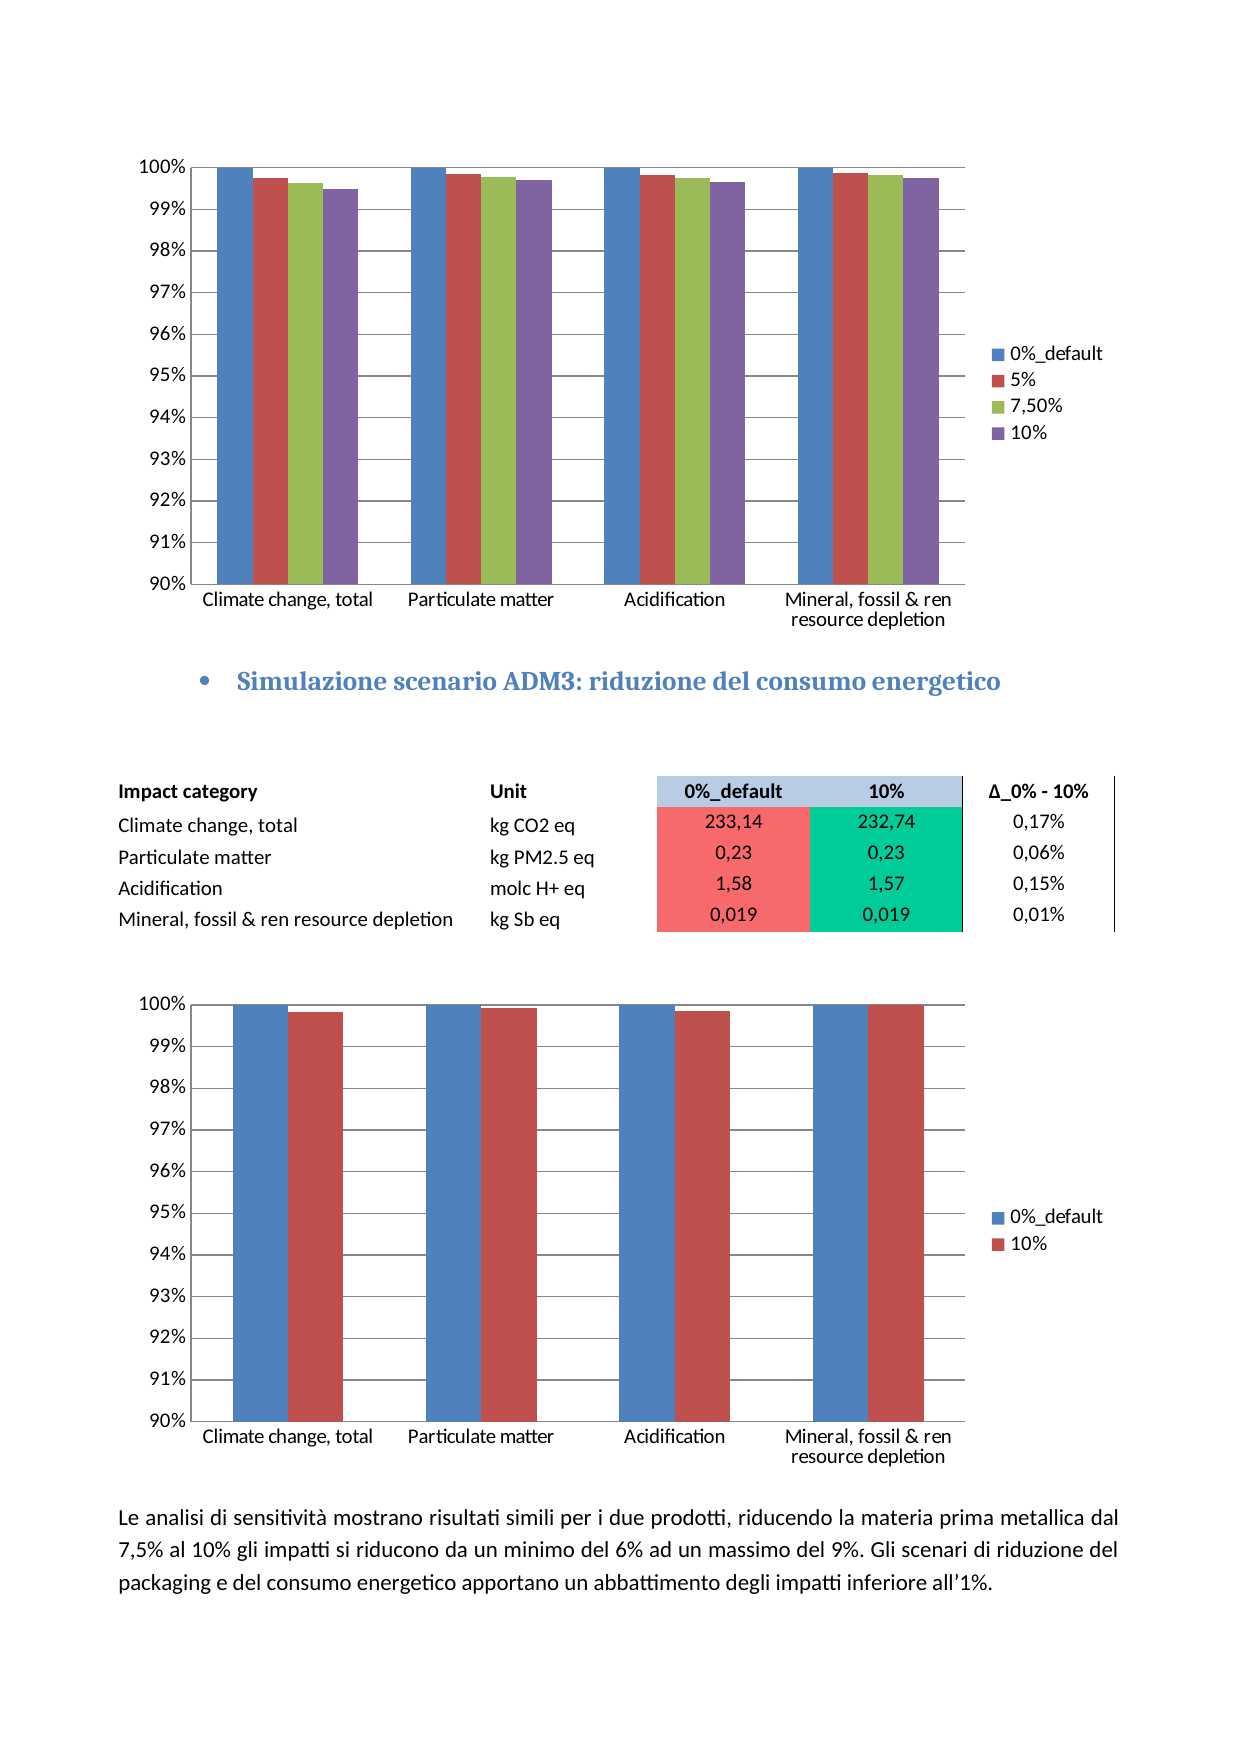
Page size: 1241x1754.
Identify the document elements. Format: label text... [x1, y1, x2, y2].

table_cell molc H+ eq [483, 869, 657, 901]
table_cell 0,23 [657, 838, 810, 869]
table_cell 0,019 [657, 901, 810, 932]
table_cell 0,06% [963, 838, 1114, 869]
table_cell 1,57 [810, 869, 962, 901]
table_cell 0,019 [810, 901, 962, 932]
table_cell Mineral, fossil & ren resource depletion [111, 901, 482, 932]
text Le analisi di sensitività mostrano risultati simili per i due prodotti, riducendo la materia prima metallica dal 7,5% al 10% gli impatti si riducono da un minimo del 6% ad un massimo del 9%. Gli scenari di riduzione del packaging e del consumo energetico apportano un abbattimento degli impatti inferiore all’1%. [118, 1503, 1122, 1596]
table_cell kg CO2 eq [483, 807, 657, 838]
table_cell 232,74 [810, 807, 962, 838]
table_cell Particulate matter [111, 838, 482, 869]
table_cell Climate change, total [111, 807, 482, 838]
table_cell 1,58 [657, 869, 810, 901]
table_header Δ_0% - 10% [963, 776, 1114, 807]
table_cell 0,17% [963, 807, 1114, 838]
subtitle Simulazione scenario ADM3: riduzione del consumo energetico [200, 666, 1122, 697]
table_header Impact category [111, 776, 482, 807]
table_cell 0,23 [810, 838, 962, 869]
table_cell 0,01% [963, 901, 1114, 932]
table_cell kg Sb eq [483, 901, 657, 932]
table_cell 233,14 [657, 807, 810, 838]
table_header Unit [483, 776, 657, 807]
table_header 10% [810, 776, 962, 807]
table_cell 0,15% [963, 869, 1114, 901]
table_header 0%_default [657, 776, 810, 807]
table_cell Acidification [111, 869, 482, 901]
table_cell kg PM2.5 eq [483, 838, 657, 869]
